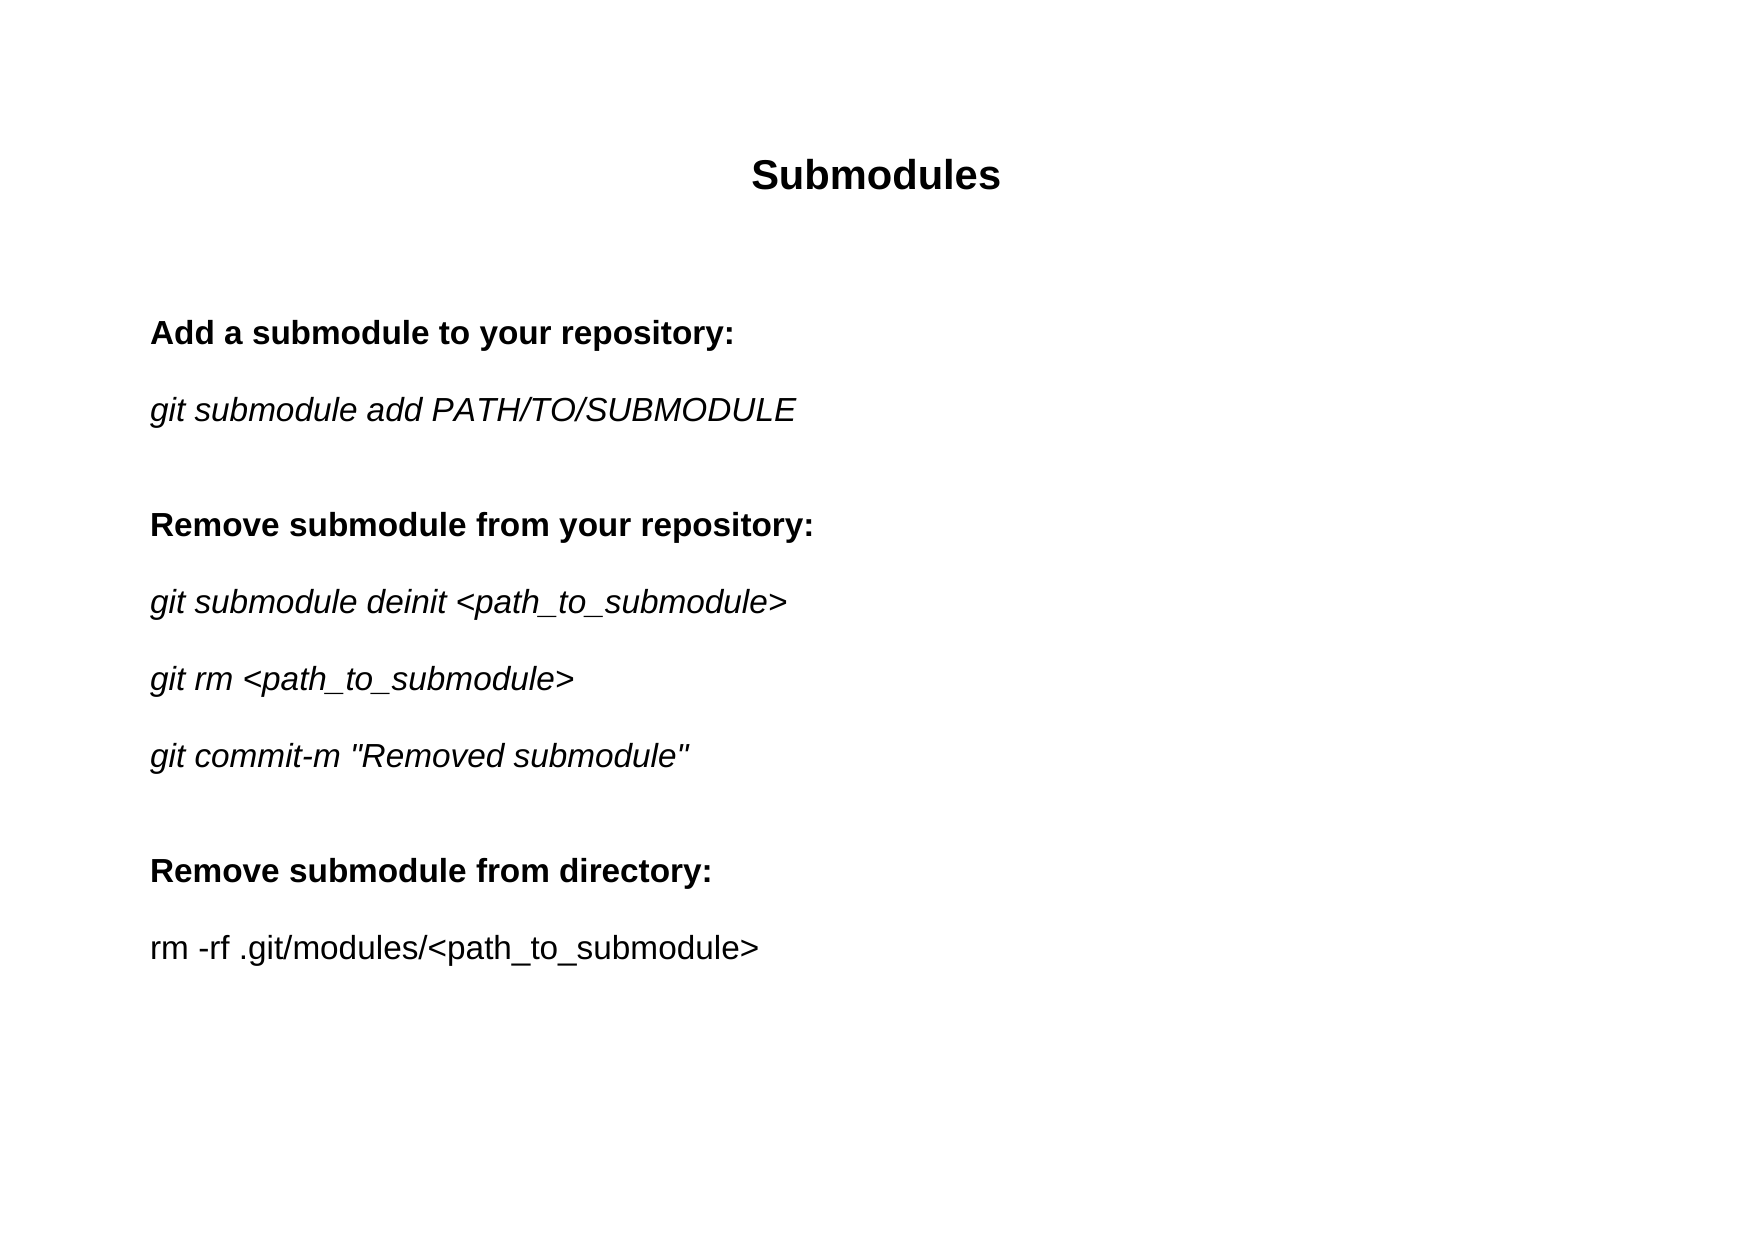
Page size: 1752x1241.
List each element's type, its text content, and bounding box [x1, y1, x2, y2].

text Add a submodule to your repository: [150, 313, 1602, 352]
text git commit-m "Removed submodule" [150, 698, 1602, 774]
text rm -rf .git/modules/<path_to_submodule> [150, 890, 1602, 967]
text git submodule deinit <path_to_submodule> [150, 544, 1602, 621]
text Remove submodule from your repository: [150, 505, 1602, 544]
text Remove submodule from directory: [150, 851, 1602, 890]
text git submodule add PATH/TO/SUBMODULE [150, 390, 1602, 428]
text git rm <path_to_submodule> [150, 621, 1602, 698]
text Submodules [150, 150, 1602, 198]
